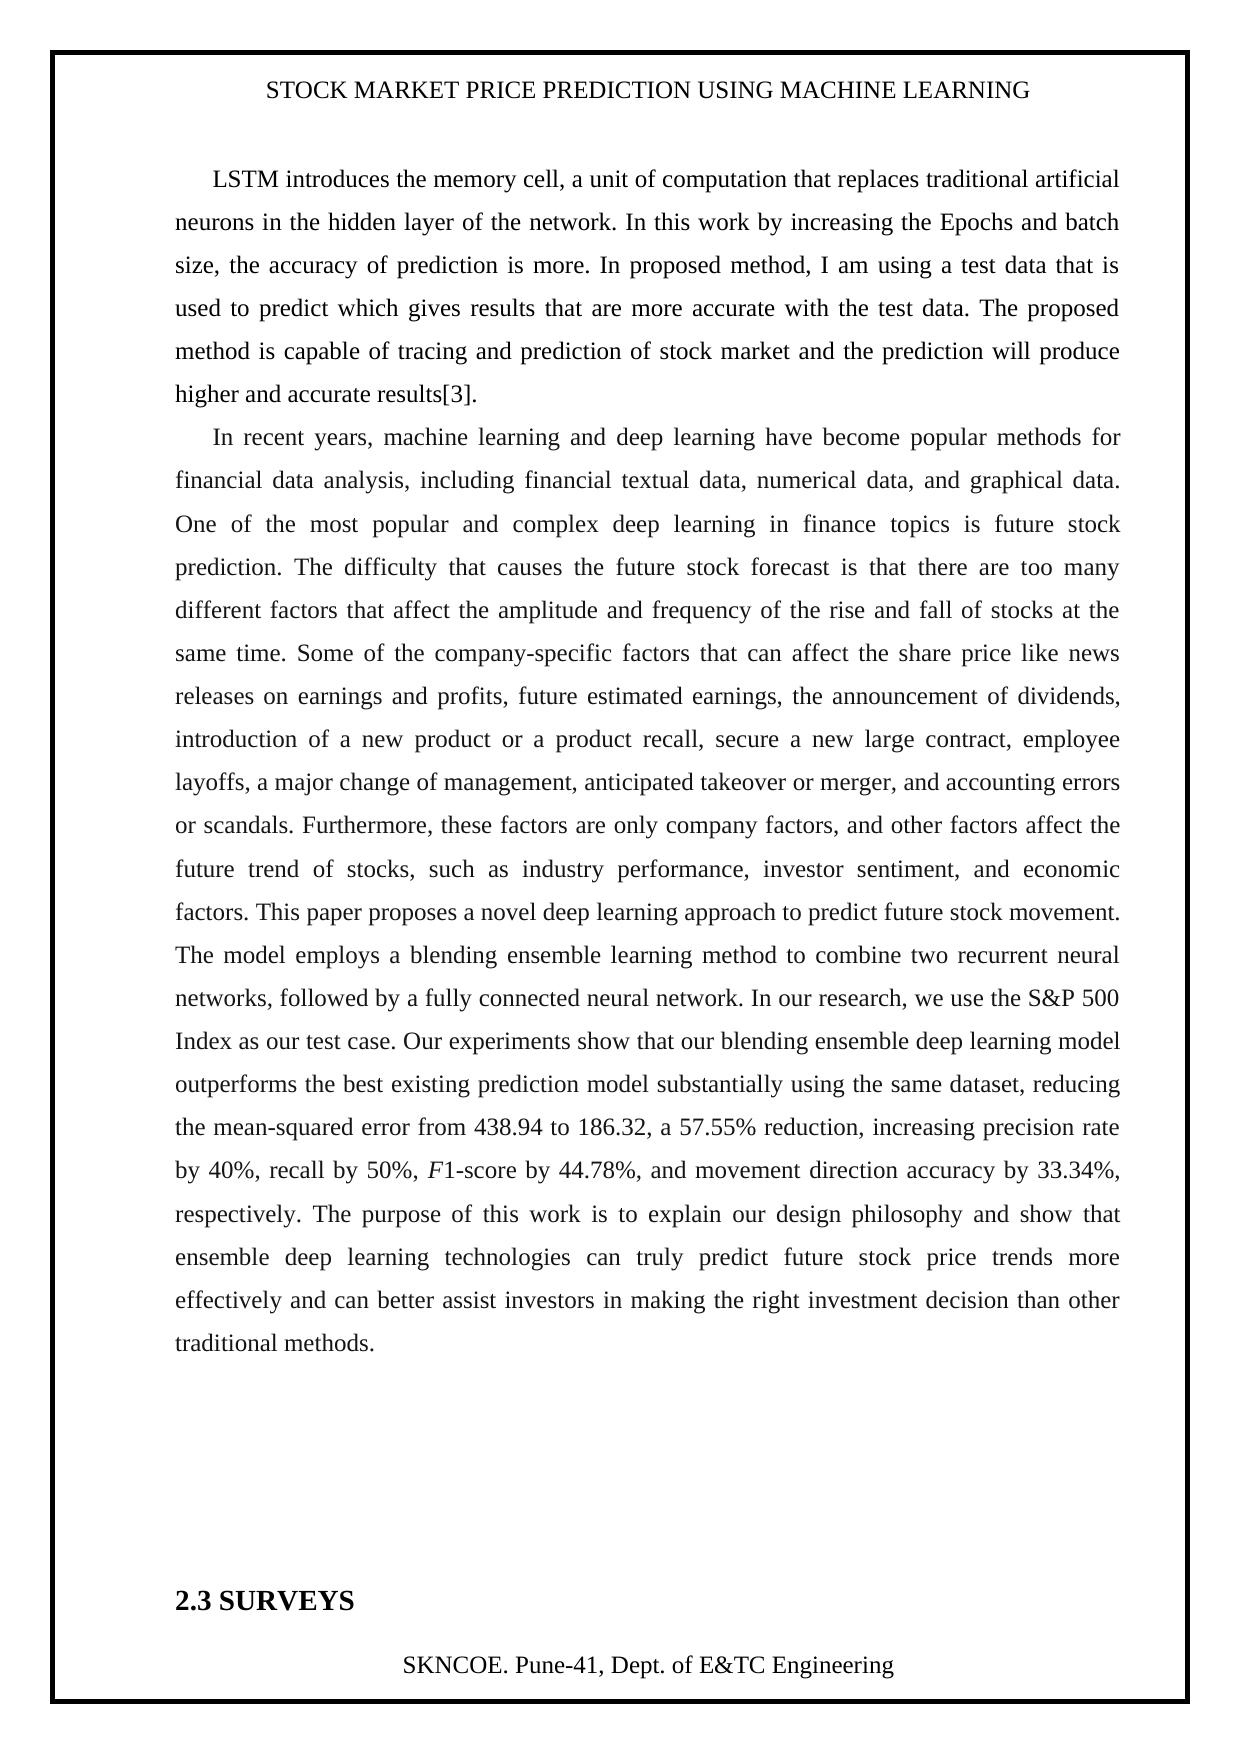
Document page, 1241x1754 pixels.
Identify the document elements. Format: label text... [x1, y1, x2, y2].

text LSTM introduces the memory cell, a unit of computation that replaces traditional artificial neurons in the hidden layer of the network. In this work by increasing the Epochs and batch size, the accuracy of prediction is more. In proposed method, I am using a test data that is used to predict which gives results that are more accurate with the test data. The proposed method is capable of tracing and prediction of stock market and the prediction will produce higher and accurate results[3]. [175, 164, 1121, 408]
text In recent years, machine learning and deep learning have become popular methods for financial data analysis, including financial textual data, numerical data, and graphical data. One of the most popular and complex deep learning in finance topics is future stock prediction. The difficulty that causes the future stock forecast is that there are too many different factors that affect the amplitude and frequency of the rise and fall of stocks at the same time. Some of the company-specific factors that can affect the share price like news releases on earnings and profits, future estimated earnings, the announcement of dividends, introduction of a new product or a product recall, secure a new large contract, employee layoffs, a major change of management, anticipated takeover or merger, and accounting errors or scandals. Furthermore, these factors are only company factors, and other factors affect the future trend of stocks, such as industry performance, investor sentiment, and economic factors. This paper proposes a novel deep learning approach to predict future stock movement. The model employs a blending ensemble learning method to combine two recurrent neural networks, followed by a fully connected neural network. In our research, we use the S&P 500 Index as our test case. Our experiments show that our blending ensemble deep learning model outperforms the best existing prediction model substantially using the same dataset, reducing the mean-squared error from 438.94 to 186.32, a 57.55% reduction, increasing precision rate by 40%, recall by 50%, F1-score by 44.78%, and movement direction accuracy by 33.34%, respectively. The purpose of this work is to explain our design philosophy and show that ensemble deep learning technologies can truly predict future stock price trends more effectively and can better assist investors in making the right investment decision than other traditional methods. [175, 422, 1121, 1357]
text 2.3 SURVEYS [175, 1583, 1121, 1616]
